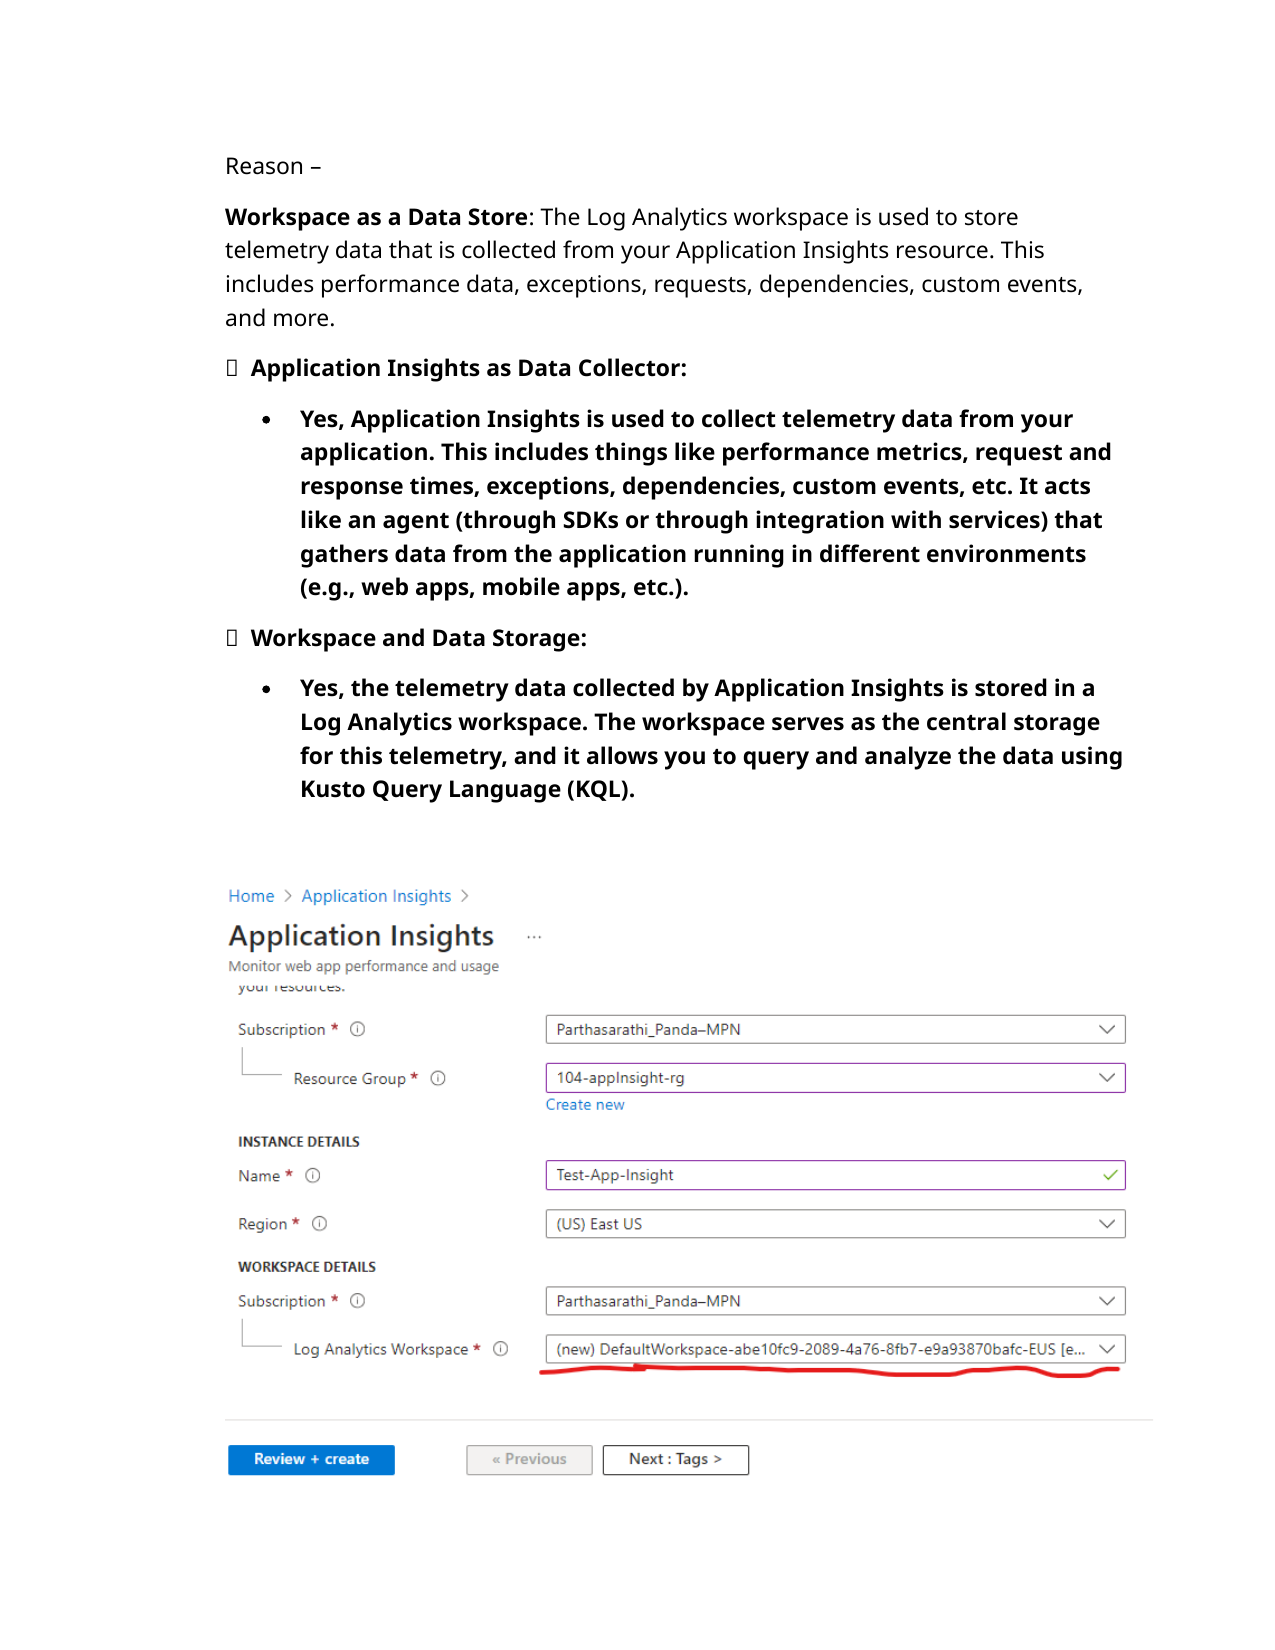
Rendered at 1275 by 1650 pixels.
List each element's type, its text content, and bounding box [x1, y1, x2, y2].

list Yes, the telemetry data collected by Application Insights is stored in a Log Analytics workspace. The workspace serves as the central storage for this telemetry, and it allows you to query and analyze the data using Kusto Query Language (KQL). [262, 672, 1125, 804]
list Yes, Application Insights is used to collect telemetry data from your application. This includes things like performance metrics, request and response times, exceptions, dependencies, custom events, etc. It acts like an agent (through SDKs or through integration with services) that gathers data from the application running in different environments (e.g., web apps, mobile apps, etc.). [262, 402, 1125, 602]
text Reason – [225, 150, 1125, 181]
picture [225, 874, 1154, 1482]
text Workspace as a Data Store: The Log Analytics workspace is used to store telemetry data that is collected from your Application Insights resource. This includes performance data, exceptions, requests, dependencies, custom events, and more. [225, 200, 1125, 333]
text  Workspace and Data Storage: [225, 622, 1125, 653]
text  Application Insights as Data Collector: [225, 352, 1125, 383]
